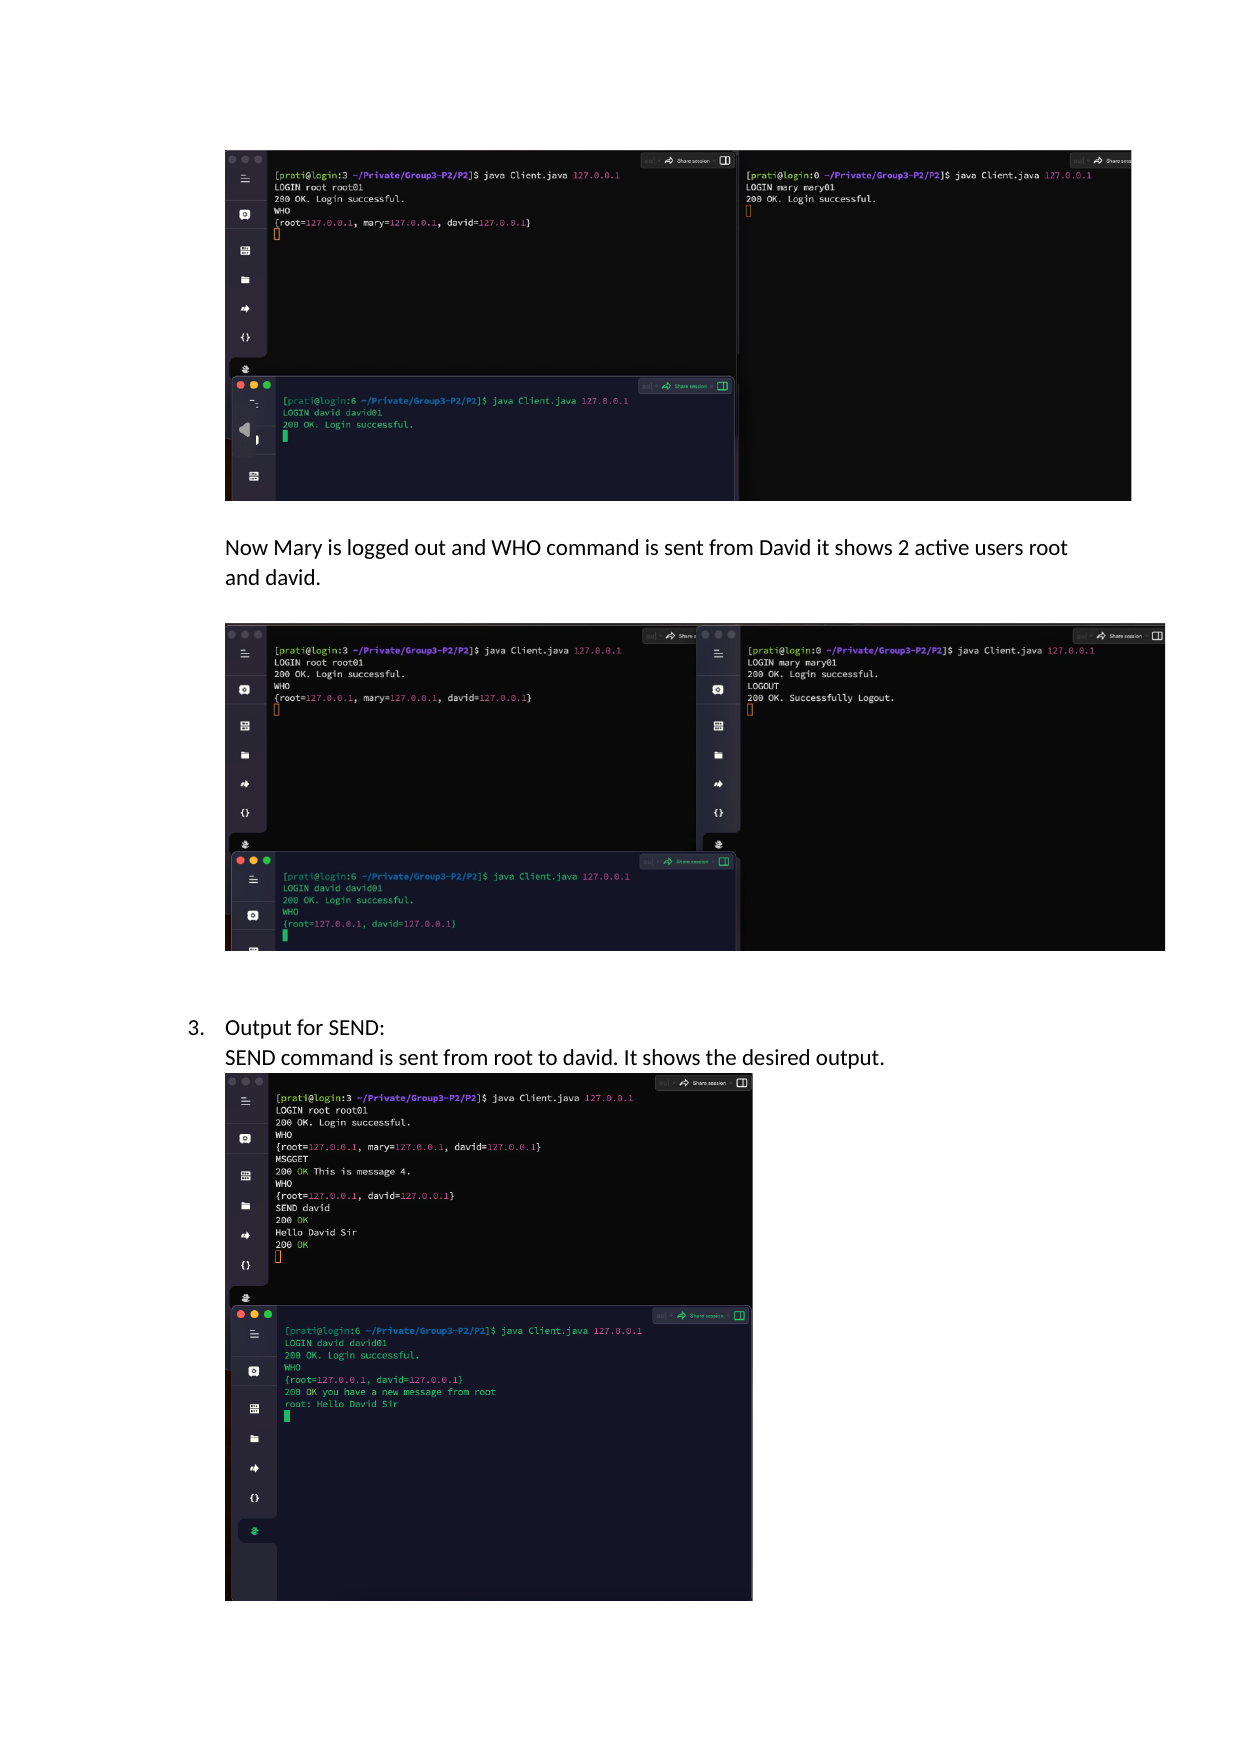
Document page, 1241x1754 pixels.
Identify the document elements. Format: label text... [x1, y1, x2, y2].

picture [225, 623, 1166, 951]
picture [225, 150, 1132, 501]
picture [225, 1073, 753, 1601]
list Output for SEND: [187, 1013, 1090, 1041]
list Now Mary is logged out and WHO command is sent from David it shows 2 active users root and david. [225, 533, 1090, 591]
list SEND command is sent from root to david. It shows the desired output. [225, 1043, 1090, 1071]
